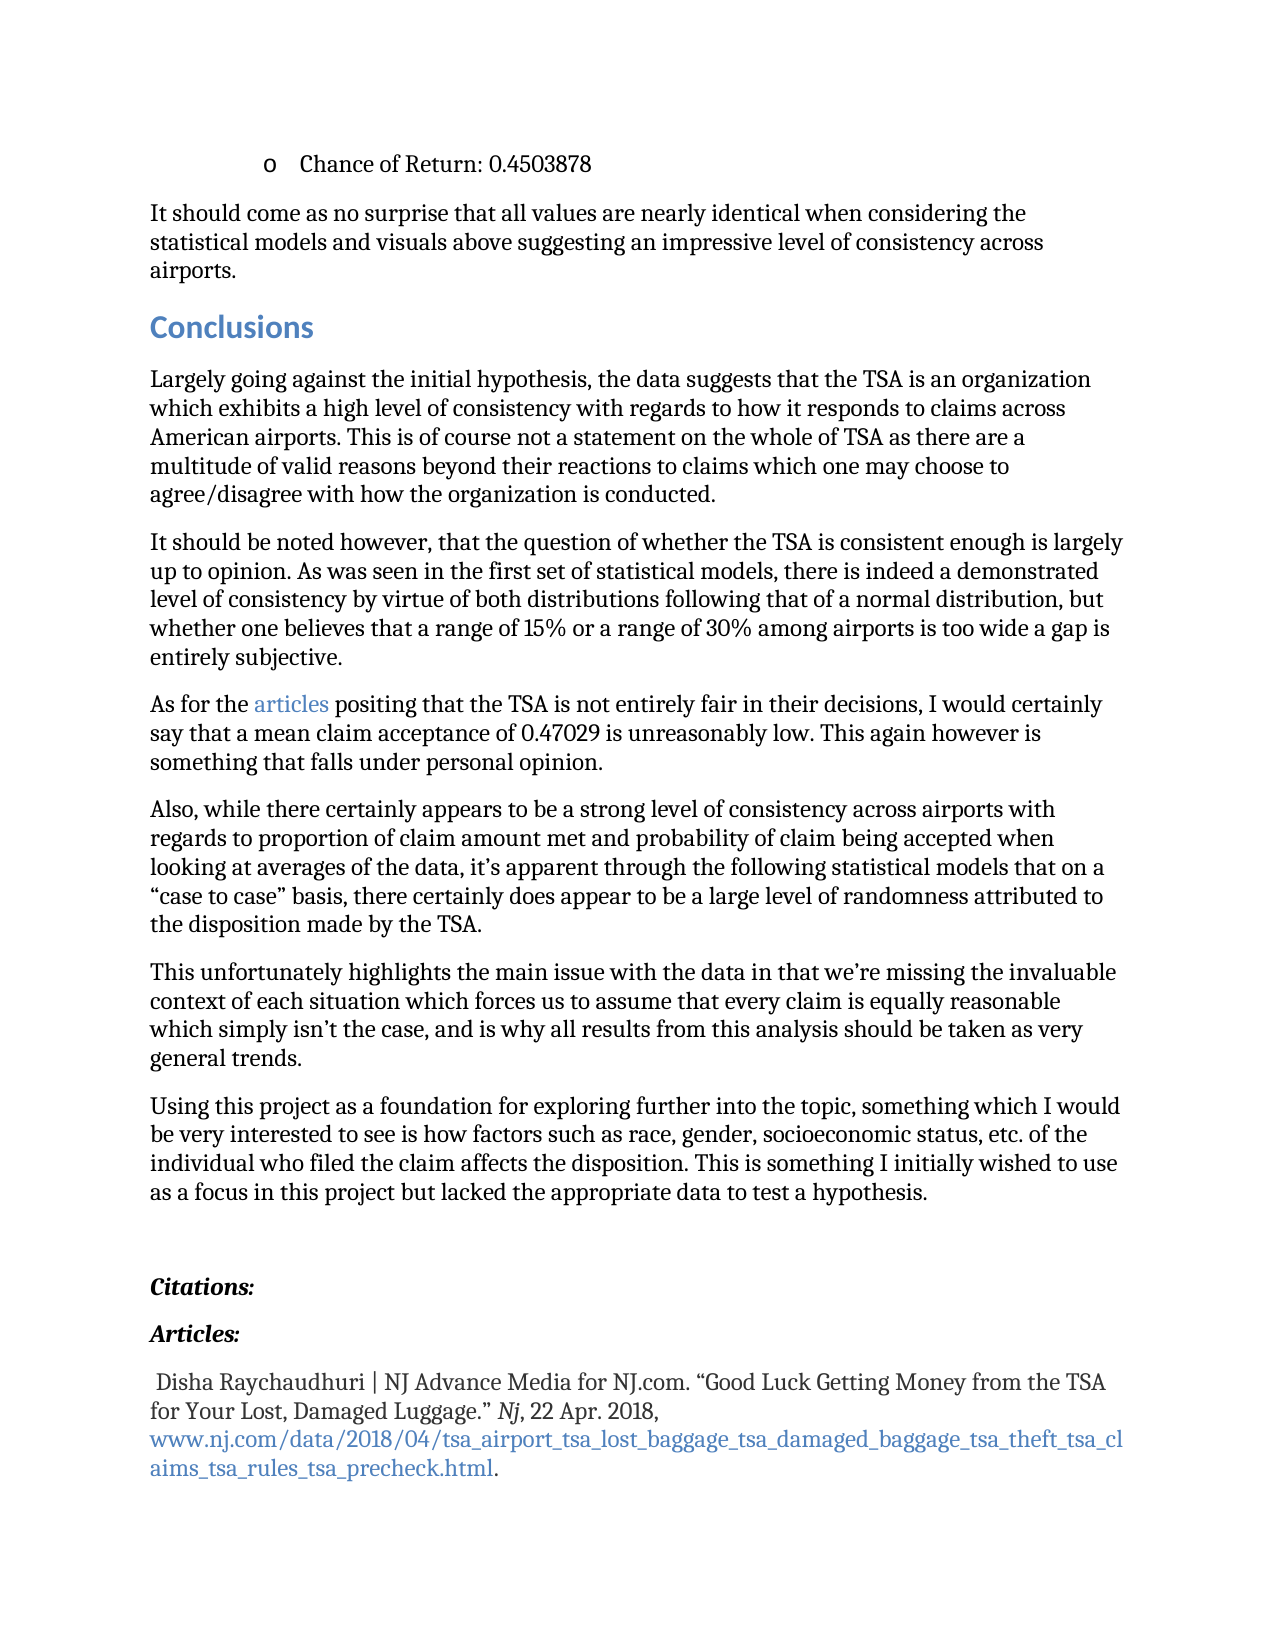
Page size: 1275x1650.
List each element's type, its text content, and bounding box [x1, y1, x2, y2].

text It should be noted however, that the question of whether the TSA is consistent enough is largely up to opinion. As was seen in the first set of statistical models, there is indeed a demonstrated level of consistency by virtue of both distributions following that of a normal distribution, but whether one believes that a range of 15% or a range of 30% among airports is too wide a gap is entirely subjective. [150, 528, 1125, 672]
text Articles: [150, 1320, 1125, 1349]
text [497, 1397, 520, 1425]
text Using this project as a foundation for exploring further into the topic, something which I would be very interested to see is how factors such as race, gender, socioeconomic status, etc. of the individual who filed the claim affects the disposition. This is something I initially wished to use as a focus in this project but lacked the appropriate data to test a hypothesis. [150, 1092, 1125, 1207]
text It should come as no surprise that all values are nearly identical when considering the statistical models and visuals above suggesting an impressive level of consistency across airports. [150, 199, 1125, 285]
text This unfortunately highlights the main issue with the data in that we’re missing the invaluable context of each situation which forces us to assume that every claim is equally reasonable which simply isn’t the case, and is why all results from this analysis should be taken as very general trends. [150, 958, 1125, 1073]
text Citations: [150, 1273, 1125, 1302]
list Chance of Return: 0.4503878 [262, 150, 1125, 180]
subtitle Conclusions [150, 306, 1125, 347]
text Also, while there certainly appears to be a strong level of consistency across airports with regards to proportion of claim amount met and probability of claim being accepted when looking at averages of the data, it’s apparent through the following statistical models that on a “case to case” basis, there certainly does appear to be a large level of randomness attributed to the disposition made by the TSA. [150, 795, 1125, 939]
text Disha Raychaudhuri | NJ Advance Media for NJ.com. “Good Luck Getting Money from the TSA for Your Lost, Damaged Luggage.” Nj, 22 Apr. 2018, www.nj.com/data/2018/04/tsa_airport_tsa_lost_baggage_tsa_damaged_baggage_tsa_theft_tsa_claims_tsa_rules_tsa_precheck.html. [499, 1368, 1125, 1483]
text Largely going against the initial hypothesis, the data suggests that the TSA is an organization which exhibits a high level of consistency with regards to how it responds to claims across American airports. This is of course not a statement on the whole of TSA as there are a multitude of valid reasons beyond their reactions to claims which one may choose to agree/disagree with how the organization is conducted. [150, 365, 1125, 509]
text As for the articles positing that the TSA is not entirely fair in their decisions, I would certainly say that a mean claim acceptance of 0.47029 is unreasonably low. This again however is something that falls under personal opinion. [150, 690, 1125, 777]
